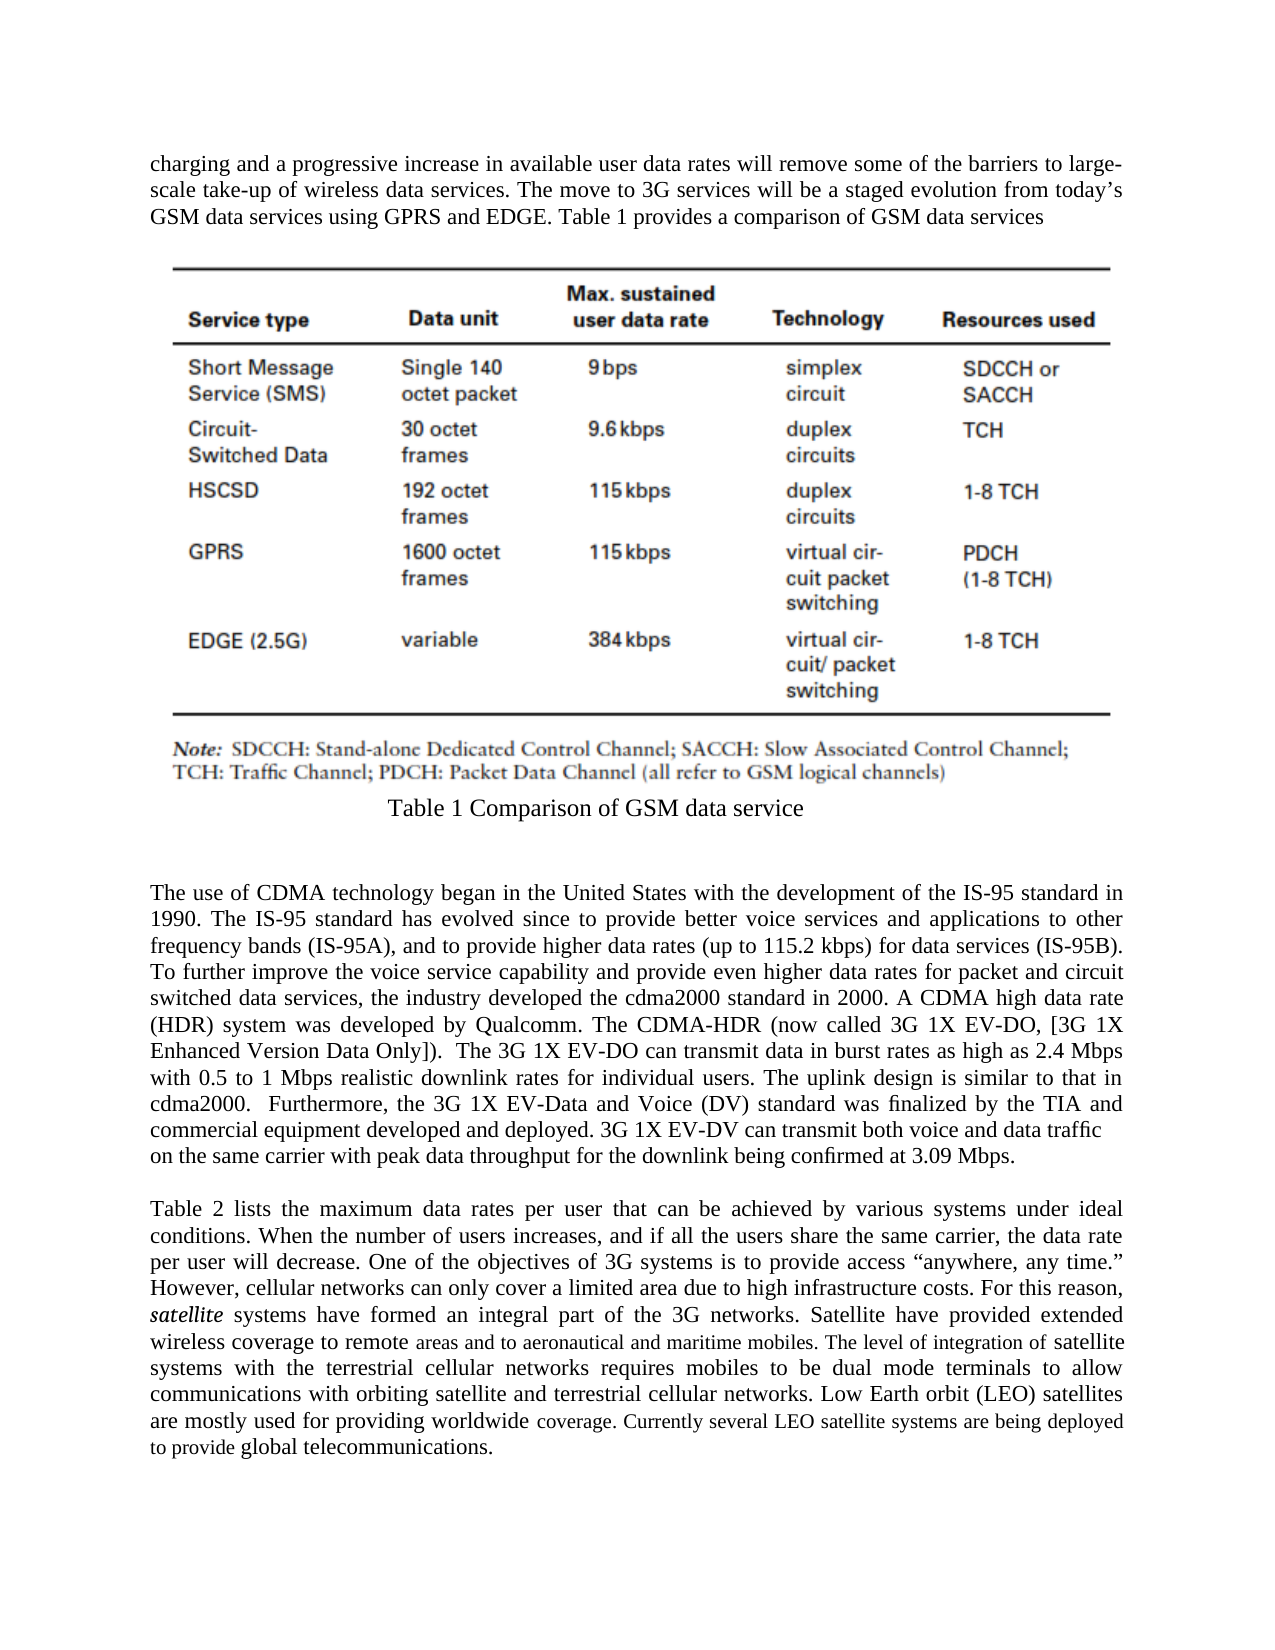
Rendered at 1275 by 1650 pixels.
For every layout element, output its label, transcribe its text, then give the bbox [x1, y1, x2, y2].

text Table 2 lists the maximum data rates per user that can be achieved by various systems under ideal conditions. When the number of users increases, and if all the users share the same carrier, the data rate per user will decrease. One of the objectives of 3G systems is to provide access “anywhere, any time.” However, cellular networks can only cover a limited area due to high infrastructure costs. For this reason, satellite systems have formed an integral part of the 3G networks. Satellite have provided extended wireless coverage to remote areas and to aeronautical and maritime mobiles. The level of integration of satellite systems with the terrestrial cellular networks requires mobiles to be dual mode terminals to allow communications with orbiting satellite and terrestrial cellular networks. Low Earth orbit (LEO) satellites are mostly used for providing worldwide coverage. Currently several LEO satellite systems are being deployed to provide global telecommunications. [150, 1195, 1125, 1459]
text Table 1 Comparison of GSM data service [150, 793, 1125, 822]
picture [150, 255, 1125, 793]
text on the same carrier with peak data throughput for the downlink being conﬁrmed at 3.09 Mbps. [150, 1143, 1125, 1169]
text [150, 150, 1125, 229]
text The use of CDMA technology began in the United States with the development of the IS-95 standard in 1990. The IS-95 standard has evolved since to provide better voice services and applications to other frequency bands (IS-95A), and to provide higher data rates (up to 115.2 kbps) for data services (IS-95B). To further improve the voice service capability and provide even higher data rates for packet and circuit switched data services, the industry developed the cdma2000 standard in 2000. A CDMA high data rate (HDR) system was developed by Qualcomm. The CDMA-HDR (now called 3G 1X EV-DO, [3G 1X Enhanced Version Data Only]). The 3G 1X EV-DO can transmit data in burst rates as high as 2.4 Mbps with 0.5 to 1 Mbps realistic downlink rates for individual users. The uplink design is similar to that in cdma2000. Furthermore, the 3G 1X EV-Data and Voice (DV) standard was ﬁnalized by the TIA and commercial equipment developed and deployed. 3G 1X EV-DV can transmit both voice and data trafﬁc [150, 879, 1125, 1143]
